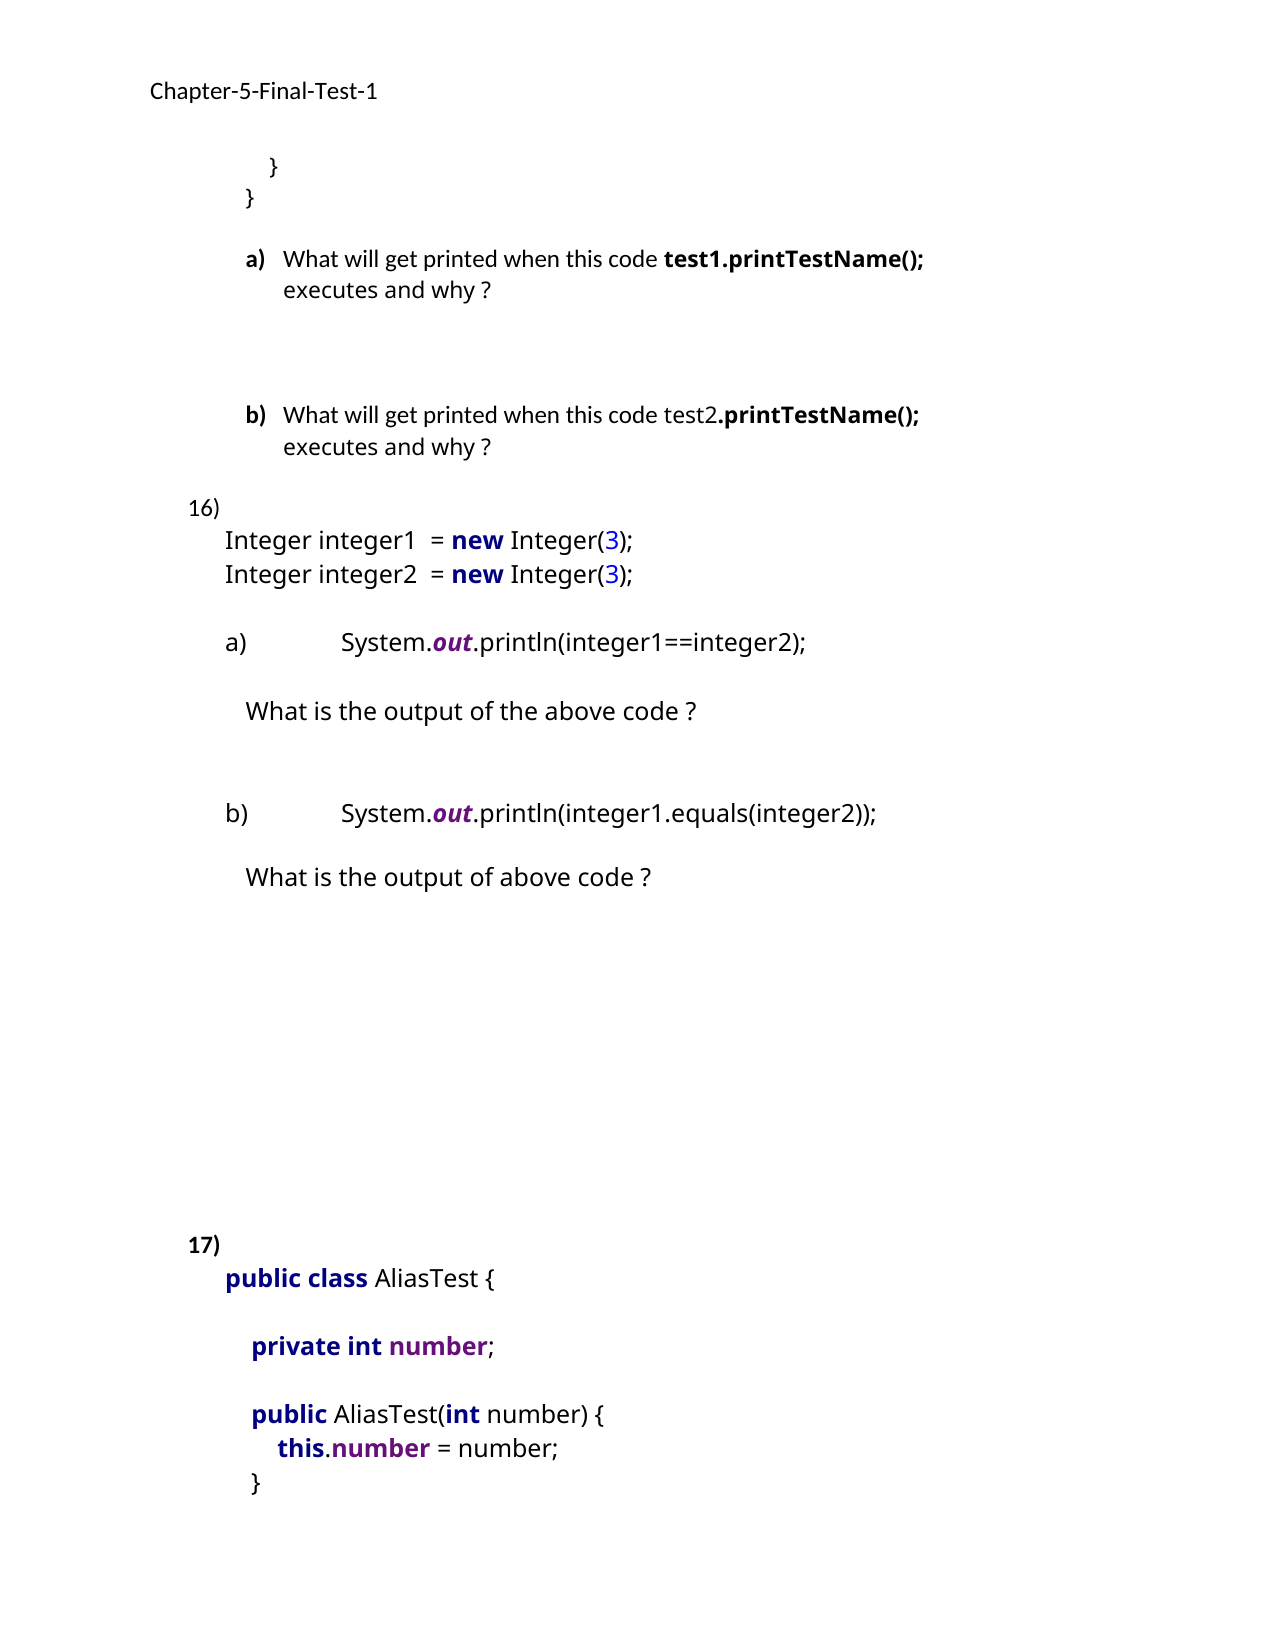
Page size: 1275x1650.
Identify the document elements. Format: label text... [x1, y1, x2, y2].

list What will get printed when this code test2.printTestName(); [245, 399, 1125, 431]
text Integer integer1 = new Integer(3); Integer integer2 = new Integer(3); a) System.out.println(integer1==integer2); [225, 523, 1125, 659]
text b) System.out.println(integer1.equals(integer2)); [225, 761, 1125, 829]
list What will get printed when this code test1.printTestName(); [245, 243, 1125, 274]
list executes and why ? [283, 274, 1125, 306]
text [245, 150, 1125, 212]
text What is the output of the above code ? [225, 693, 1125, 727]
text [225, 1260, 1125, 1499]
list executes and why ? [283, 431, 1125, 462]
text What is the output of above code ? [225, 860, 1125, 894]
